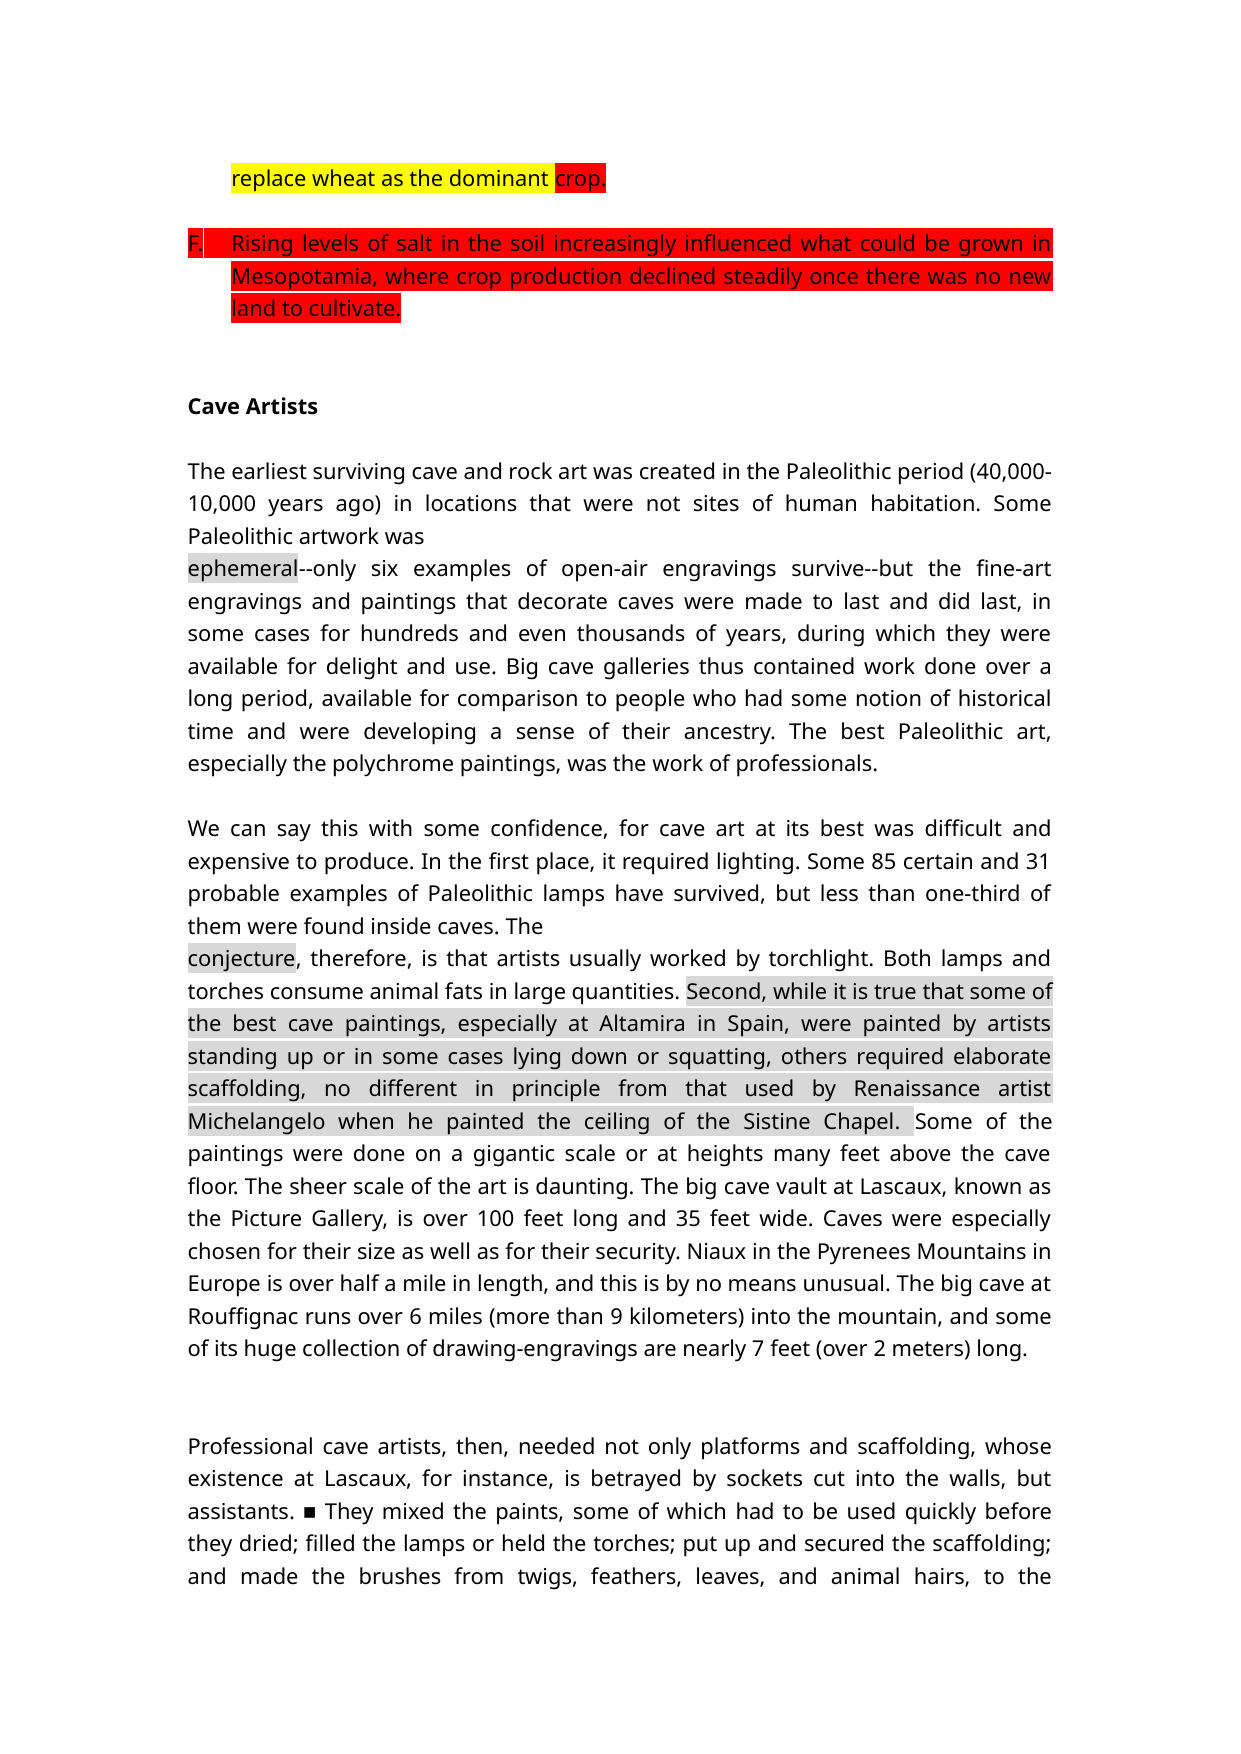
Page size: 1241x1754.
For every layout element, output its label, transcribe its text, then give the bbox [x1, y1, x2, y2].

text ephemeral--only six examples of open-air engravings survive--but the fine-art engravings and paintings that decorate caves were made to last and did last, in some cases for hundreds and even thousands of years, during which they were available for delight and use. Big cave galleries thus contained work done over a long period, available for comparison to people who had some notion of historical time and were developing a sense of their ancestry. The best Paleolithic art, especially the polychrome paintings, was the work of professionals. [187, 552, 1053, 779]
list Rising levels of salt in the soil increasingly influenced what could be grown in Mesopotamia, where crop production declined steadily once there was no new land to cultivate. [187, 227, 1053, 324]
text The earliest surviving cave and rock art was created in the Paleolithic period (40,000-10,000 years ago) in locations that were not sites of human habitation. Some Paleolithic artwork was [187, 454, 1053, 552]
text We can say this with some confidence, for cave art at its best was difficult and expensive to produce. In the first place, it required lighting. Some 85 certain and 31 probable examples of Paleolithic lamps have survived, but less than one-third of them were found inside caves. The [187, 812, 1053, 942]
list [187, 162, 1053, 194]
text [187, 1429, 1053, 1592]
text Cave Artists [187, 389, 1053, 422]
text conjecture, therefore, is that artists usually worked by torchlight. Both lamps and torches consume animal fats in large quantities. Second, while it is true that some of the best cave paintings, especially at Altamira in Spain, were painted by artists standing up or in some cases lying down or squatting, others required elaborate scaffolding, no different in principle from that used by Renaissance artist Michelangelo when he painted the ceiling of the Sistine Chapel. Some of the paintings were done on a gigantic scale or at heights many feet above the cave floor. The sheer scale of the art is daunting. The big cave vault at Lascaux, known as the Picture Gallery, is over 100 feet long and 35 feet wide. Caves were especially chosen for their size as well as for their security. Niaux in the Pyrenees Mountains in Europe is over half a mile in length, and this is by no means unusual. The big cave at Rouffignac runs over 6 miles (more than 9 kilometers) into the mountain, and some of its huge collection of drawing-engravings are nearly 7 feet (over 2 meters) long. [187, 942, 1053, 1020]
text conjecture, therefore, is that artists usually worked by torchlight. Both lamps and torches consume animal fats in large quantities. Second, while it is true that some of the best cave paintings, especially at Altamira in Spain, were painted by artists standing up or in some cases lying down or squatting, others required elaborate scaffolding, no different in principle from that used by Renaissance artist Michelangelo when he painted the ceiling of the Sistine Chapel. Some of the paintings were done on a gigantic scale or at heights many feet above the cave floor. The sheer scale of the art is daunting. The big cave vault at Lascaux, known as the Picture Gallery, is over 100 feet long and 35 feet wide. Caves were especially chosen for their size as well as for their security. Niaux in the Pyrenees Mountains in Europe is over half a mile in length, and this is by no means unusual. The big cave at Rouffignac runs over 6 miles (more than 9 kilometers) into the mountain, and some of its huge collection of drawing-engravings are nearly 7 feet (over 2 meters) long. [187, 1021, 1053, 1364]
